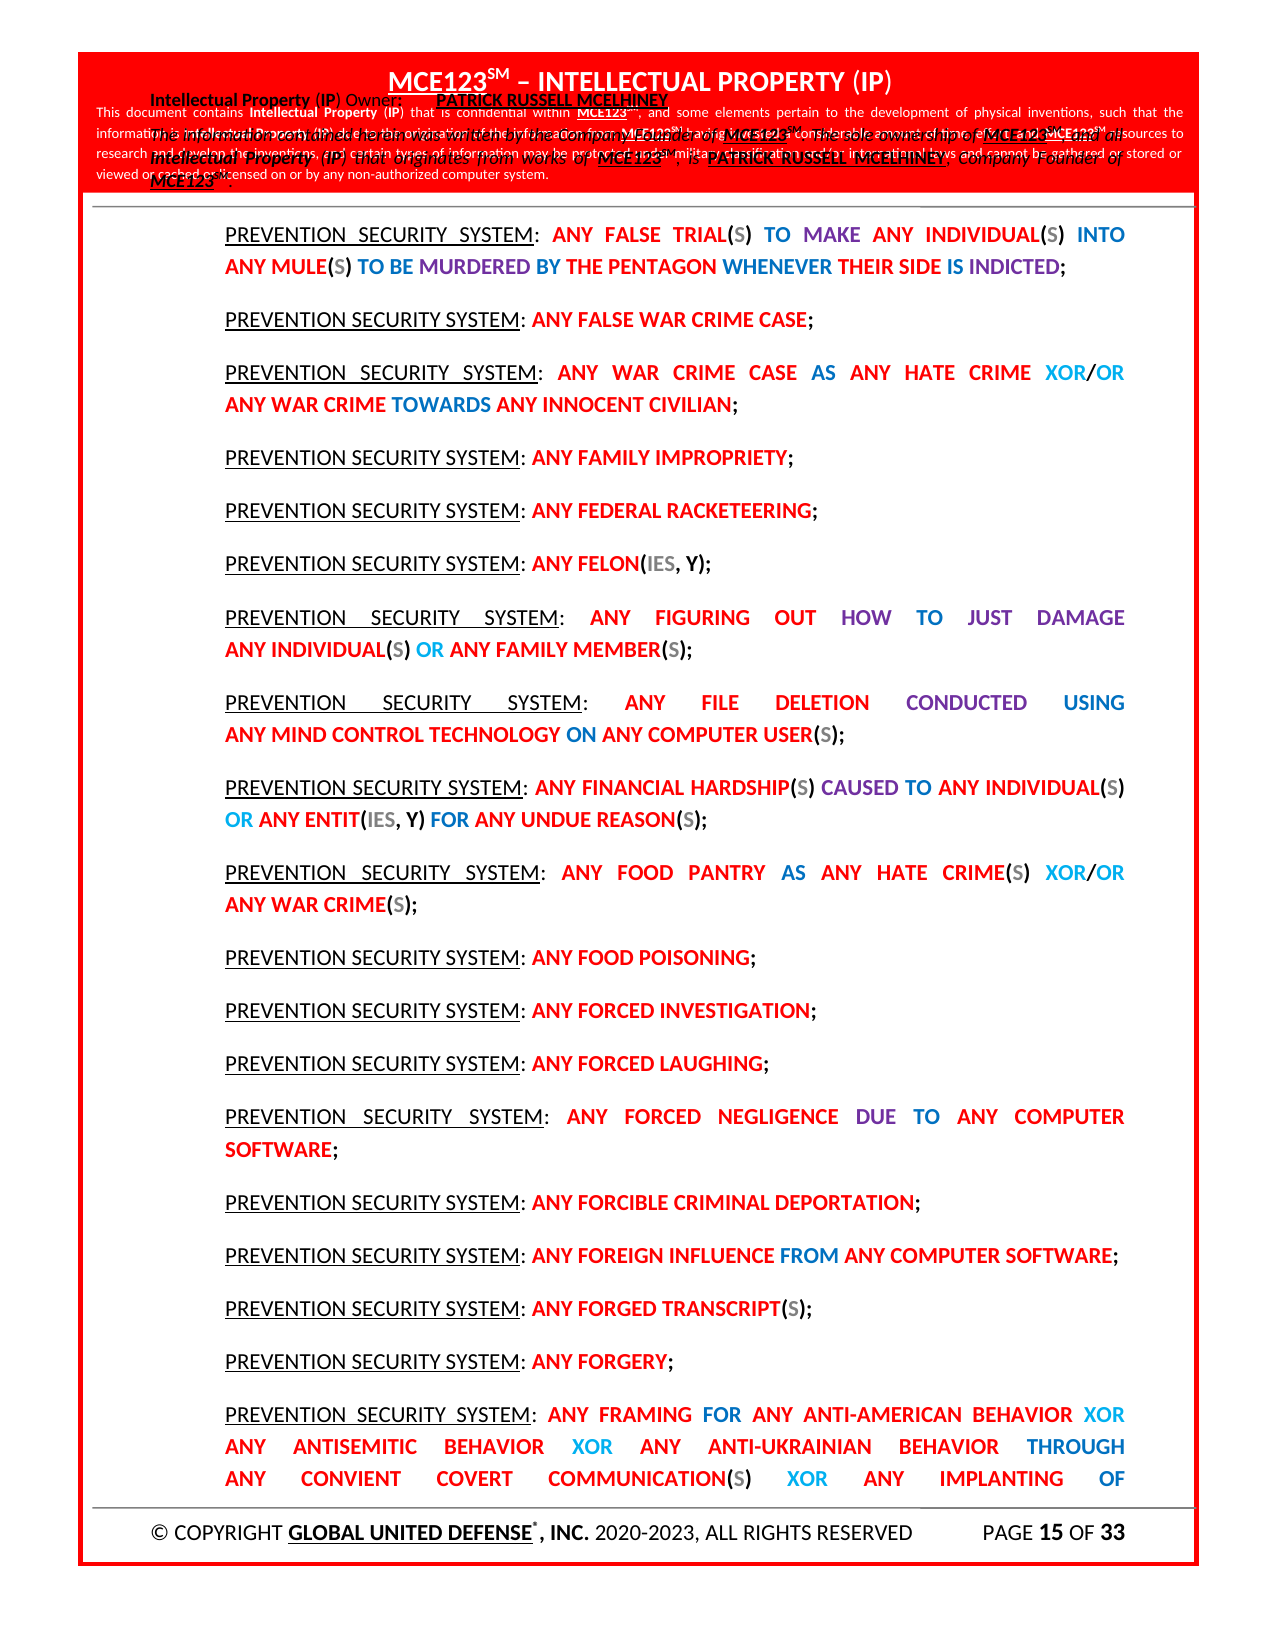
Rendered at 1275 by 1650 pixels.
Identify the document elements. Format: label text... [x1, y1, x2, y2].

text PREVENTION SECURITY SYSTEM: ANY FORGERY; [225, 1347, 1125, 1375]
text PREVENTION SECURITY SYSTEM: ANY FEDERAL RACKETEERING; [225, 497, 1125, 524]
text PREVENTION SECURITY SYSTEM: ANY FOOD PANTRY AS ANY HATE CRIME(S) XOR/OR ANY WAR CRIME(S); [225, 858, 1125, 918]
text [225, 1400, 1125, 1492]
text PREVENTION SECURITY SYSTEM: ANY FORCED LAUGHING; [225, 1049, 1125, 1077]
text PREVENTION SECURITY SYSTEM: ANY FINANCIAL HARDSHIP(S) CAUSED TO ANY INDIVIDUAL(S) OR ANY ENTIT(IES, Y) FOR ANY UNDUE REASON(S); [225, 773, 1125, 833]
text PREVENTION SECURITY SYSTEM: ANY FALSE TRIAL(S) TO MAKE ANY INDIVIDUAL(S) INTO ANY MULE(S) TO BE MURDERED BY THE PENTAGON WHENEVER THEIR SIDE IS INDICTED; [225, 220, 1125, 280]
text PREVENTION SECURITY SYSTEM: ANY FORCED NEGLIGENCE DUE TO ANY COMPUTER SOFTWARE; [225, 1102, 1125, 1163]
text PREVENTION SECURITY SYSTEM: ANY FOREIGN INFLUENCE FROM ANY COMPUTER SOFTWARE; [225, 1241, 1125, 1269]
text PREVENTION SECURITY SYSTEM: ANY FOOD POISONING; [225, 943, 1125, 971]
text PREVENTION SECURITY SYSTEM: ANY FALSE WAR CRIME CASE; [225, 305, 1125, 333]
text PREVENTION SECURITY SYSTEM: ANY FORCIBLE CRIMINAL DEPORTATION; [225, 1188, 1125, 1216]
text PREVENTION SECURITY SYSTEM: ANY FIGURING OUT HOW TO JUST DAMAGE ANY INDIVIDUAL(S) OR ANY FAMILY MEMBER(S); [225, 603, 1125, 663]
text PREVENTION SECURITY SYSTEM: ANY WAR CRIME CASE AS ANY HATE CRIME XOR/OR ANY WAR CRIME TOWARDS ANY INNOCENT CIVILIAN; [225, 358, 1125, 418]
text PREVENTION SECURITY SYSTEM: ANY FAMILY IMPROPRIETY; [225, 443, 1125, 472]
text PREVENTION SECURITY SYSTEM: ANY FORGED TRANSCRIPT(S); [225, 1294, 1125, 1322]
text PREVENTION SECURITY SYSTEM: ANY FORCED INVESTIGATION; [225, 996, 1125, 1024]
text PREVENTION SECURITY SYSTEM: ANY FELON(IES, Y); [225, 549, 1125, 578]
text PREVENTION SECURITY SYSTEM: ANY FILE DELETION CONDUCTED USING ANY MIND CONTROL TECHNOLOGY ON ANY COMPUTER USER(S); [225, 688, 1125, 748]
